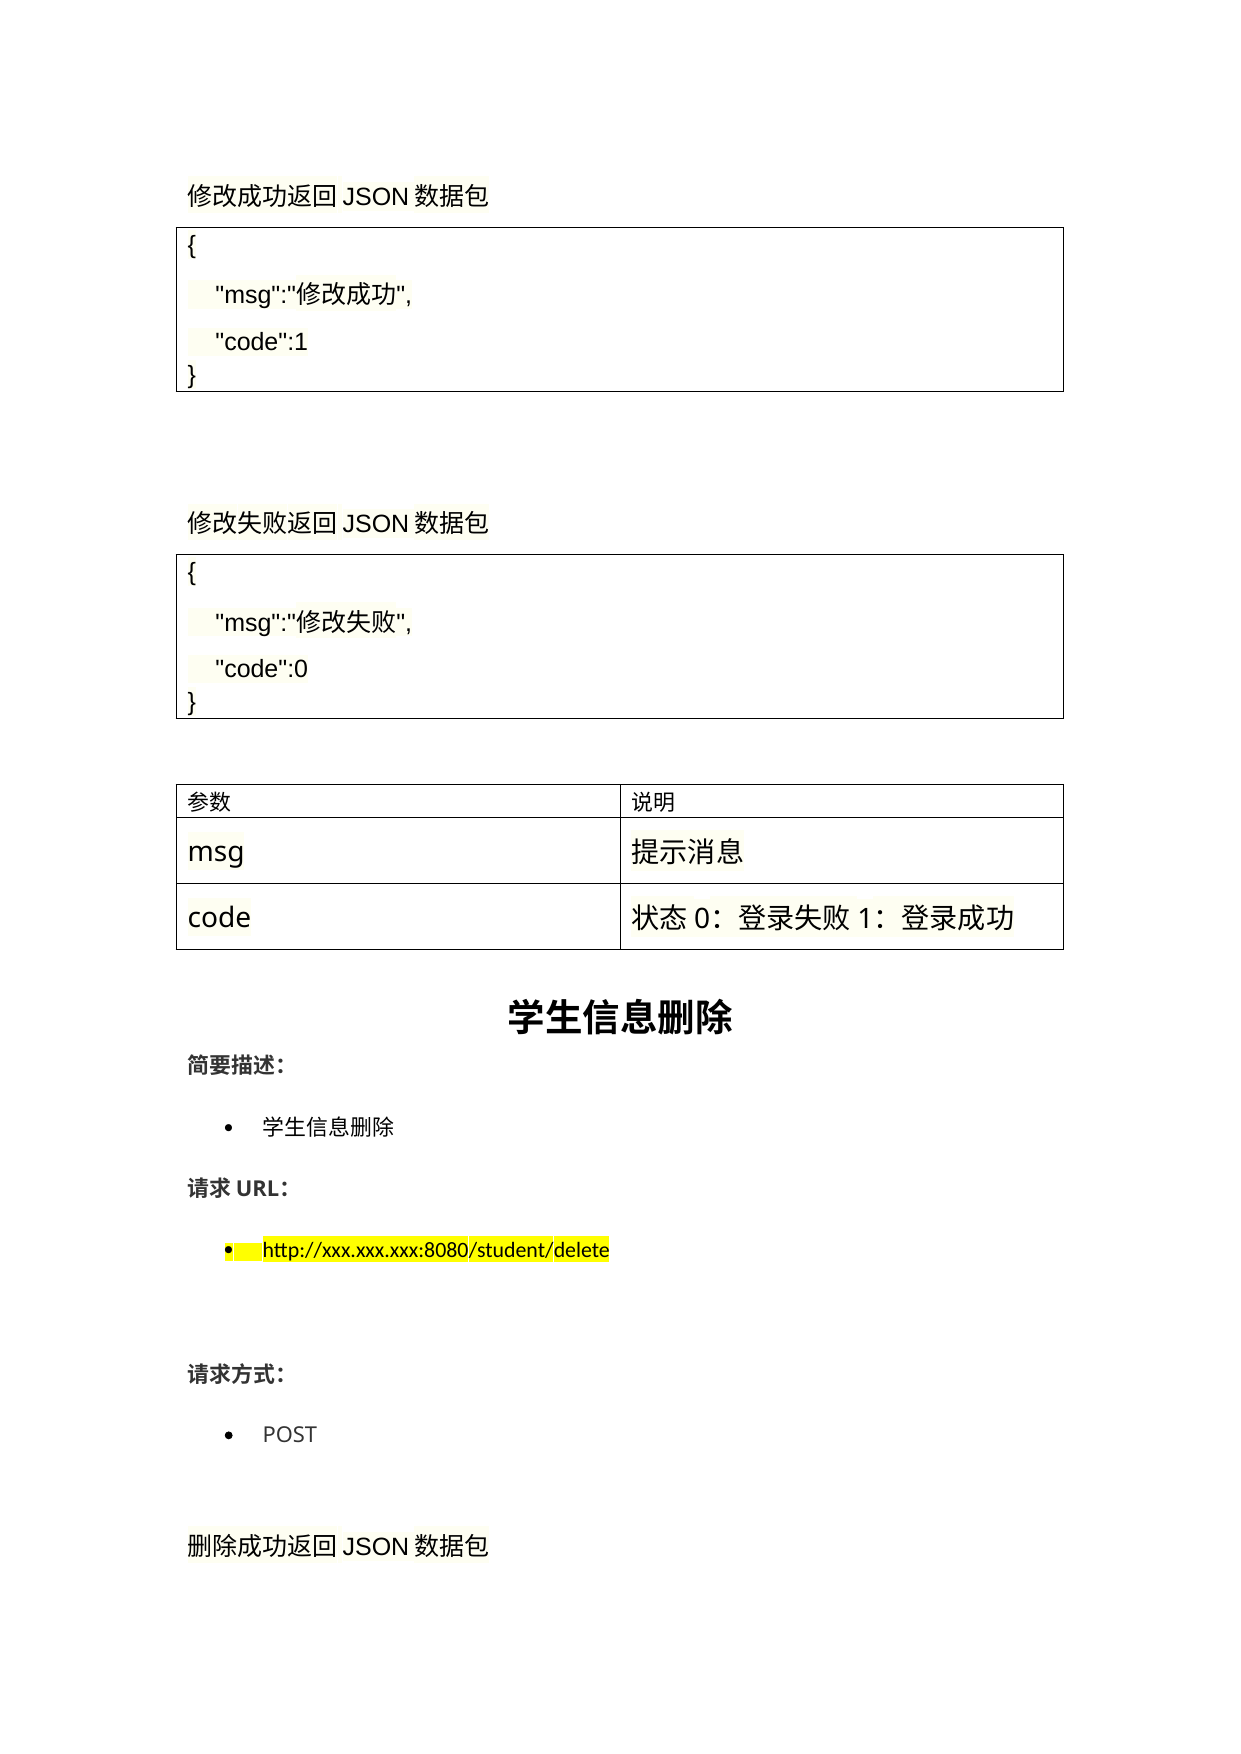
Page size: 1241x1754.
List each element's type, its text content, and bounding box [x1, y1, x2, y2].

text 学生信息删除 [187, 983, 1053, 1048]
text 请求URL： [187, 1171, 1053, 1204]
table_cell code [177, 884, 620, 949]
table_header 参数 [177, 785, 620, 817]
table_cell 状态 0：登录失败 1：登录成功 [621, 884, 1063, 949]
list POST [225, 1418, 1053, 1450]
list http://xxx.xxx.xxx:8080/student/delete [225, 1233, 1053, 1265]
text 简要描述： [187, 1048, 1053, 1080]
text 修改成功返回JSON数据包 [187, 162, 1053, 227]
table_header 说明 [621, 785, 1063, 817]
table_cell msg [177, 818, 620, 883]
table_cell 提示消息 [621, 818, 1063, 883]
text 删除成功返回JSON数据包 [187, 1512, 1053, 1577]
table_header { "msg":"修改成功", "code":1 } [177, 228, 1063, 391]
text 请求方式： [187, 1356, 1053, 1389]
list 学生信息删除 [225, 1109, 1053, 1142]
text 修改失败返回JSON数据包 [187, 489, 1053, 554]
table_header { "msg":"修改失败", "code":0 } [177, 555, 1063, 718]
